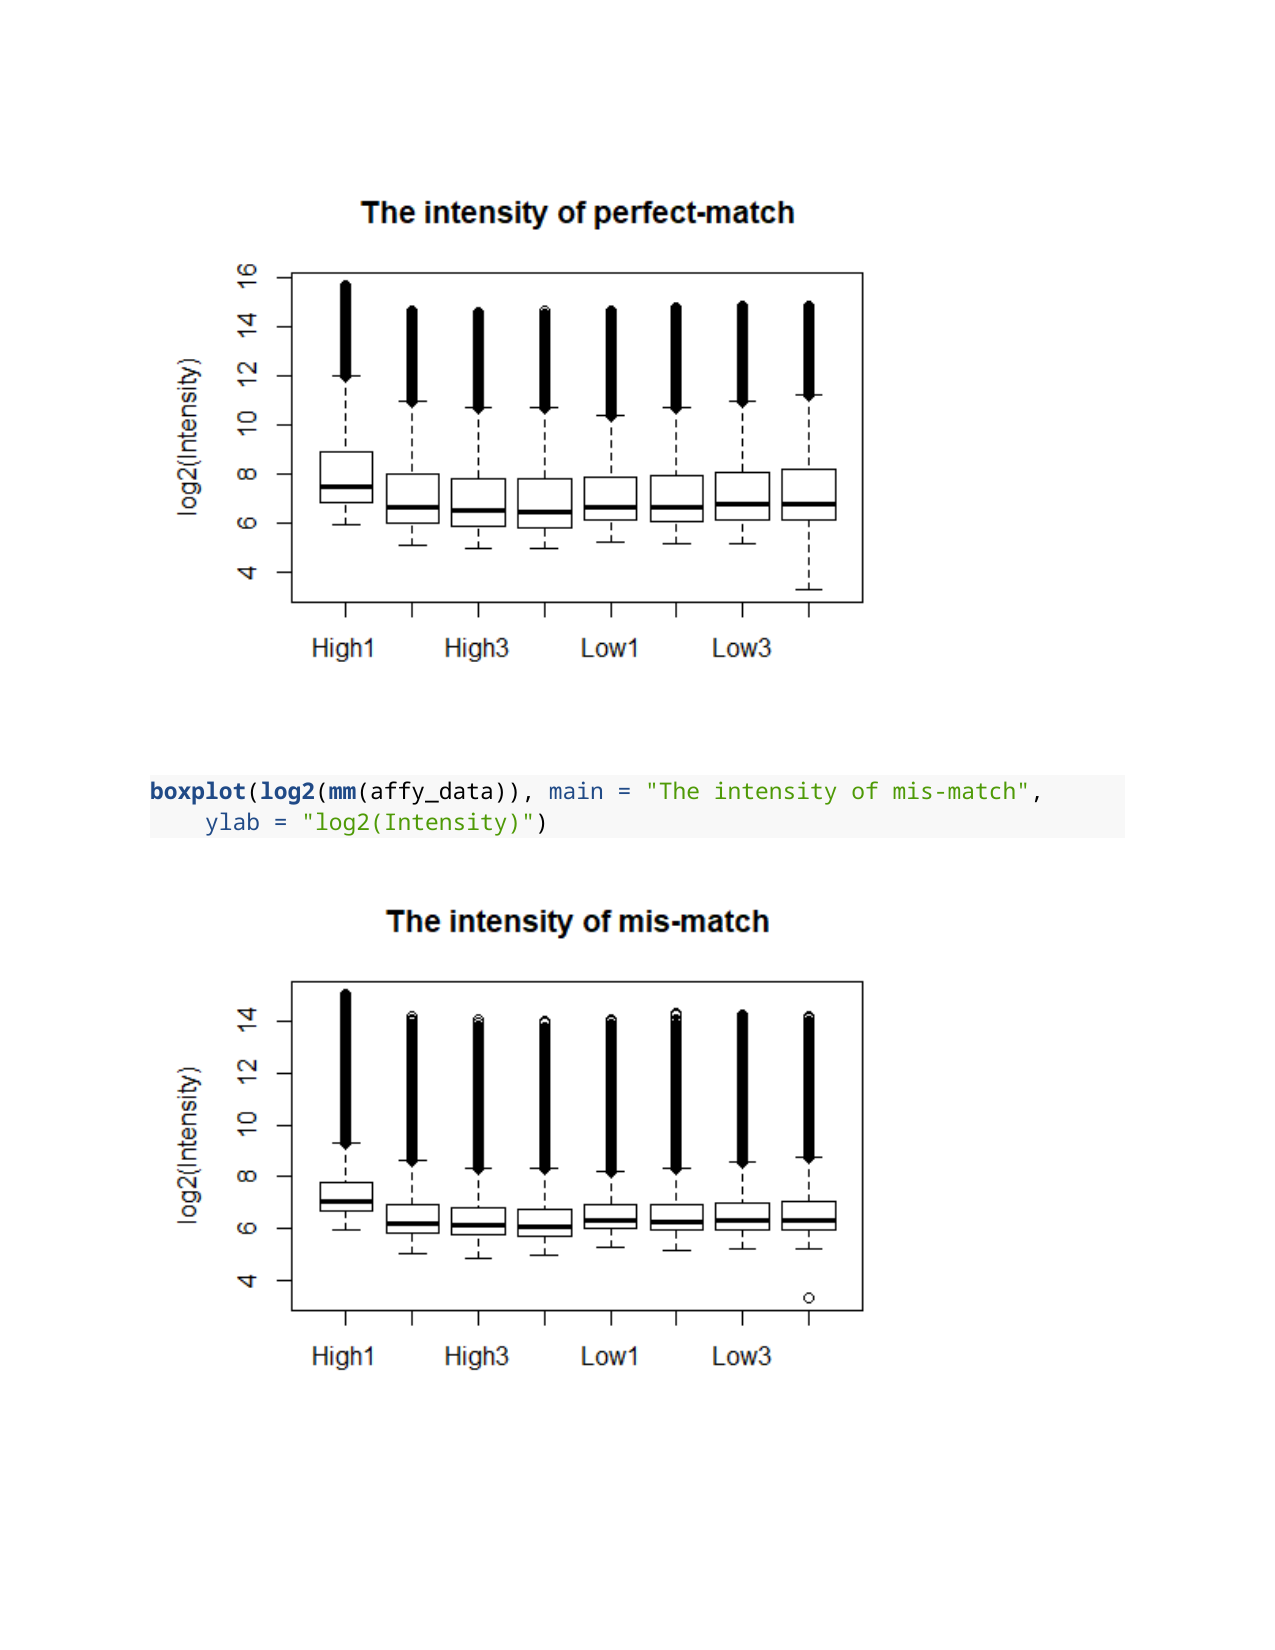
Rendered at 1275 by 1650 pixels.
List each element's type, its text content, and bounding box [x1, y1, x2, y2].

picture [168, 858, 927, 1465]
text boxplot(log2(mm(affy_data)), main = "The intensity of mis-match", ylab = "log2(Intensity)") [549, 775, 1125, 838]
picture [168, 150, 927, 757]
